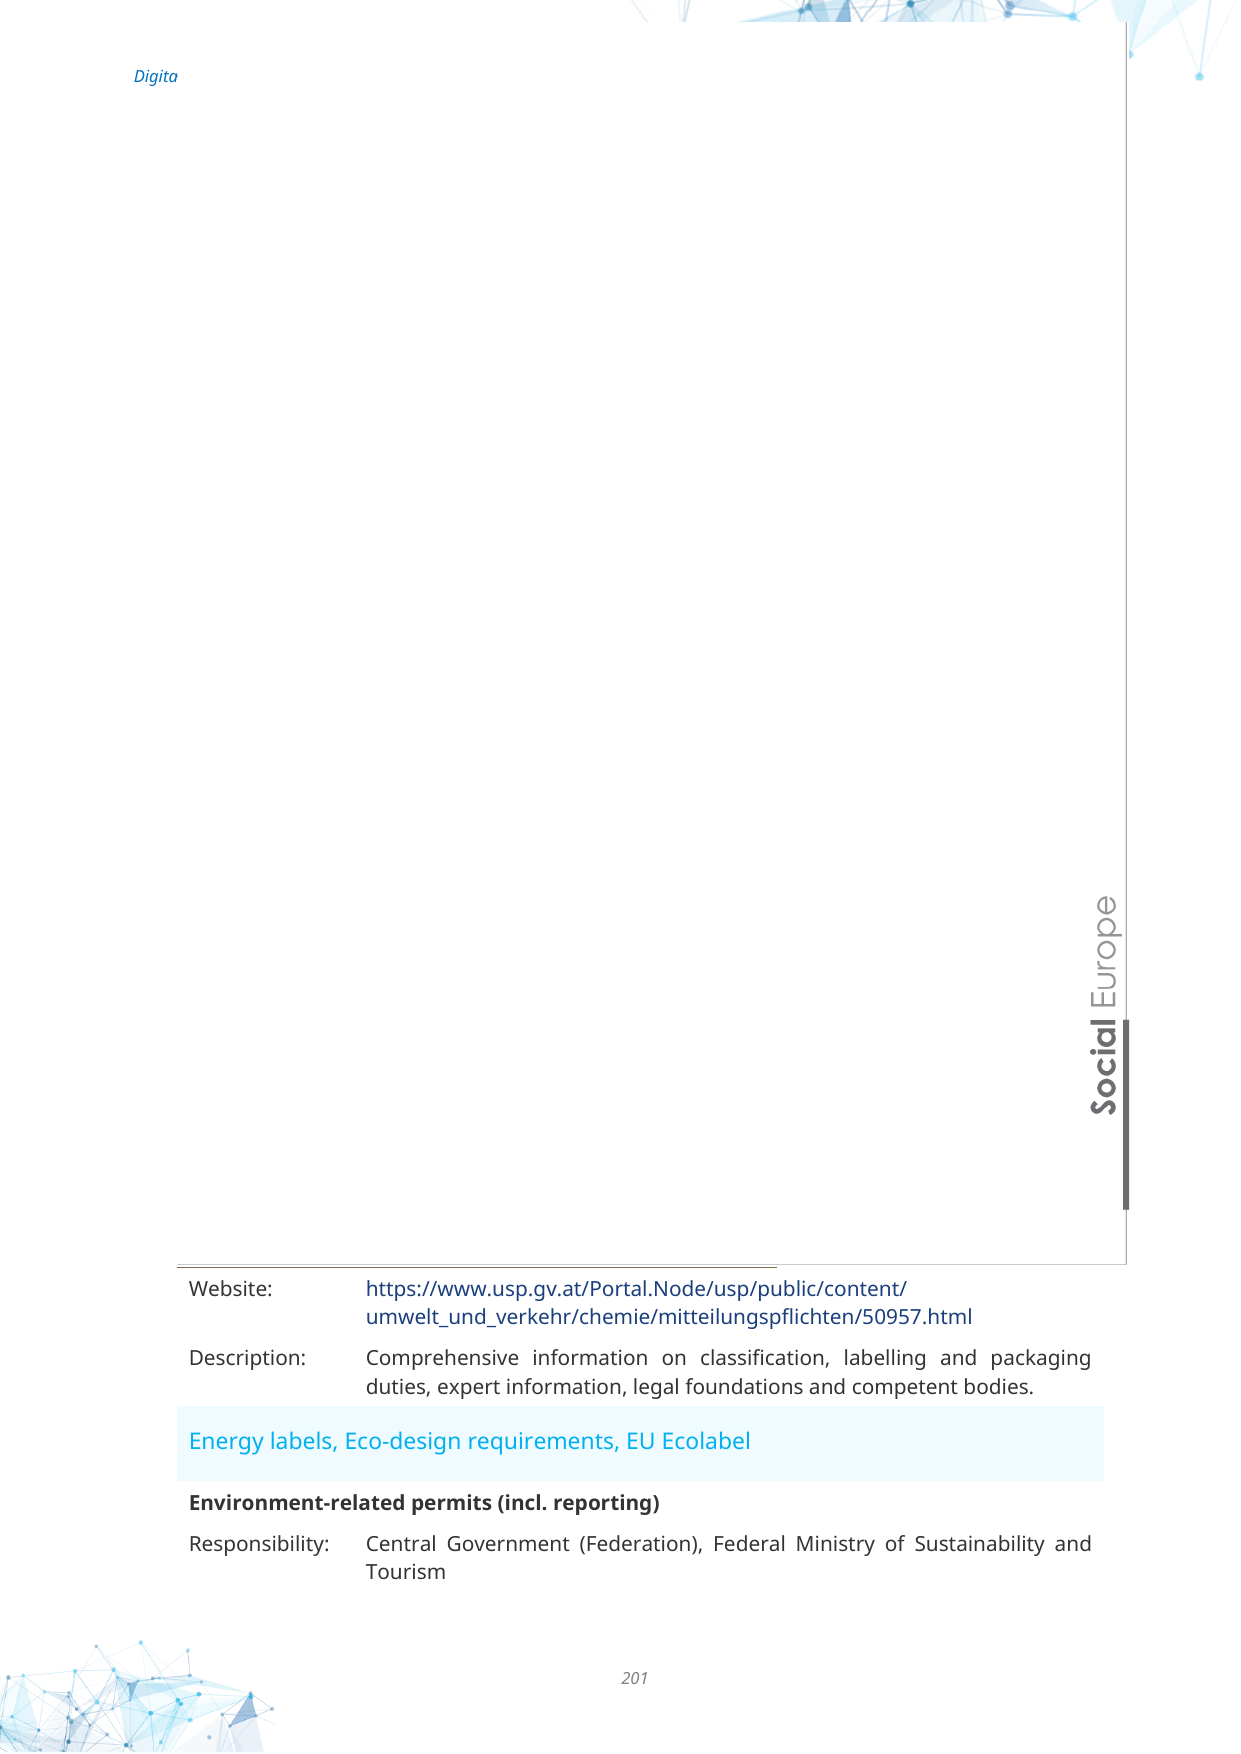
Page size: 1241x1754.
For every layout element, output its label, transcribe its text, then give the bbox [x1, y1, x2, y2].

table_cell Central Government (Federation), Federal Ministry of Sustainability and Tourism [354, 1523, 1104, 1592]
table_cell Energy labels, Eco-design requirements, EU Ecolabel [177, 1406, 1104, 1481]
table_cell Responsibility: [177, 1523, 354, 1592]
picture [177, 22, 1130, 1265]
table_cell Description: [177, 1337, 354, 1406]
table_cell Environment-related permits (incl. reporting) [177, 1481, 1104, 1522]
table_cell Comprehensive information on classification, labelling and packaging duties, expert information, legal foundations and competent bodies. [354, 1337, 1104, 1406]
table_cell https://www.usp.gv.at/Portal.Node/usp/public/content/ umwelt_und_verkehr/chemie/mitteilungspflichten/50957.html [354, 1268, 1104, 1337]
table_cell Website: [177, 1268, 354, 1337]
